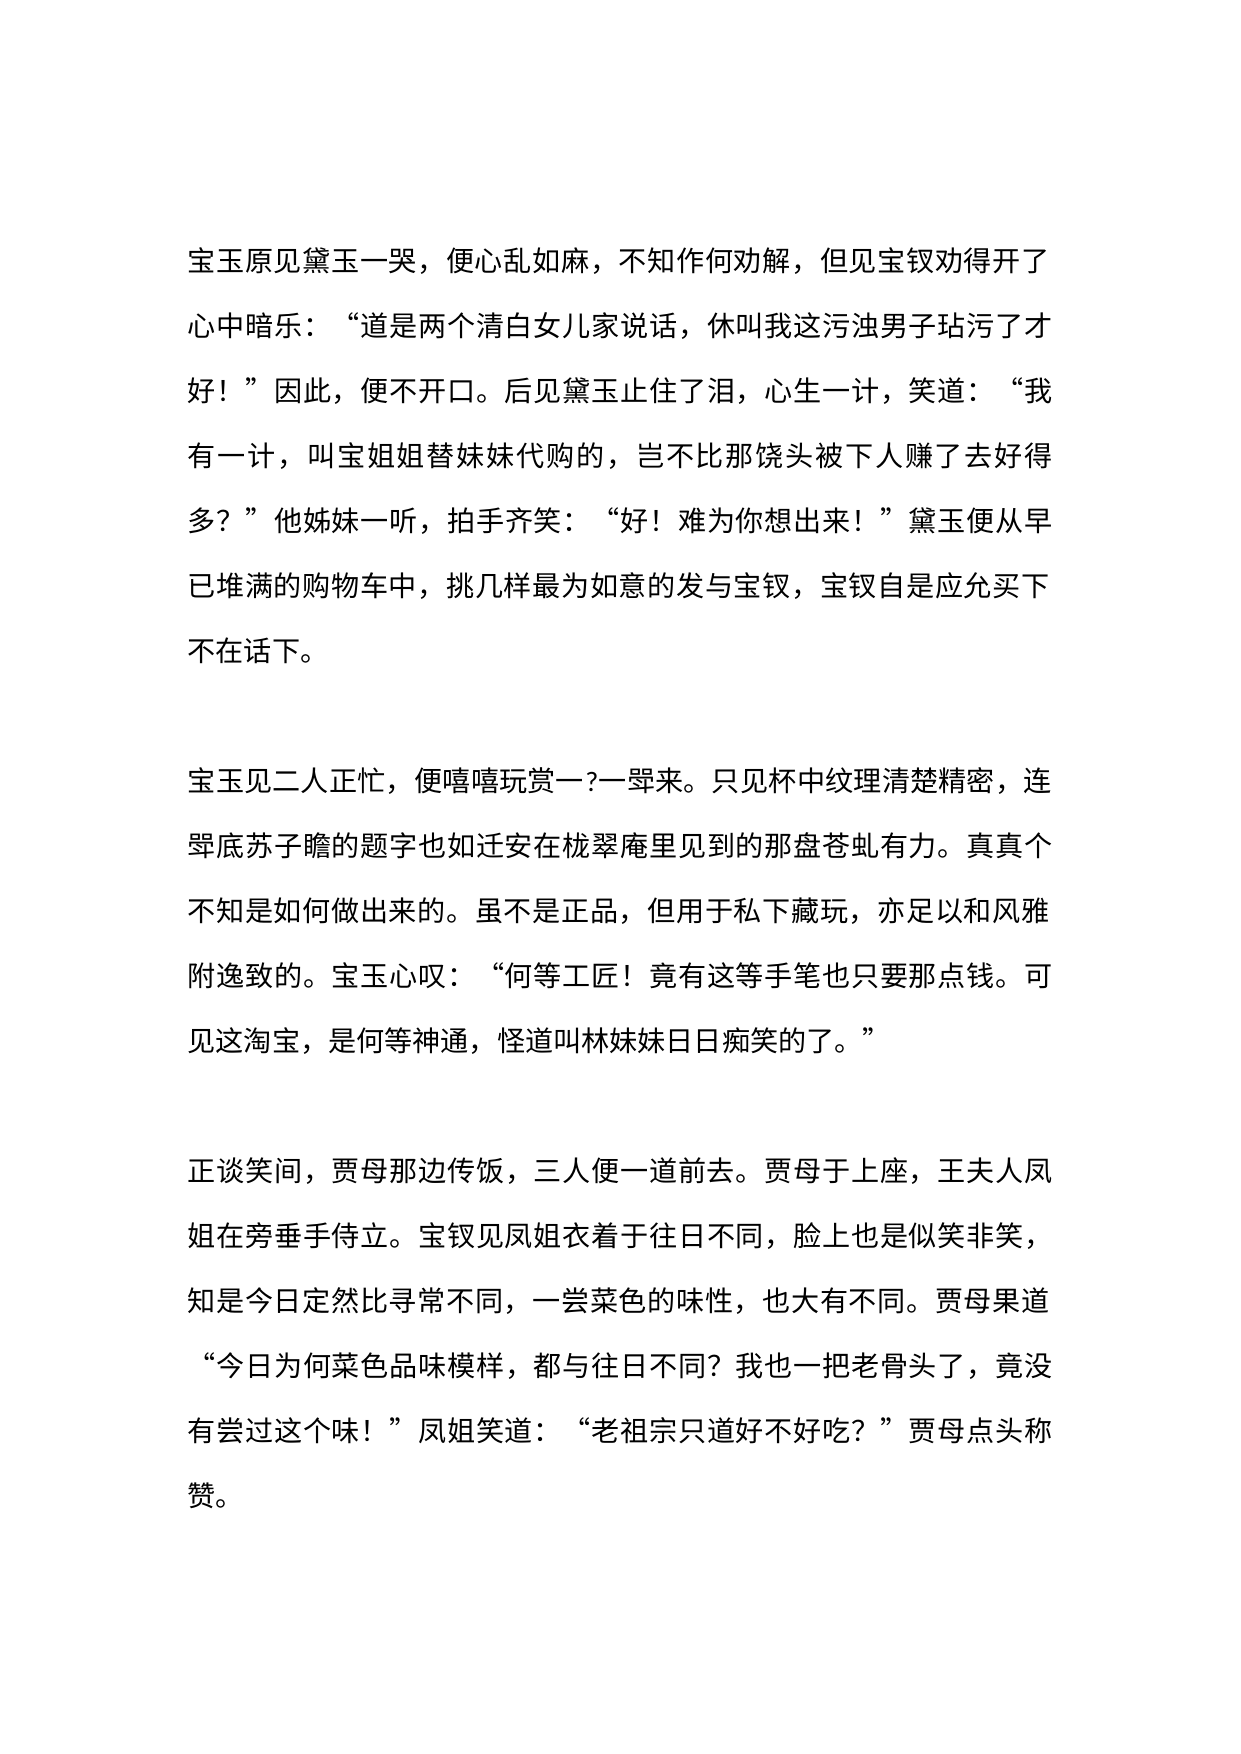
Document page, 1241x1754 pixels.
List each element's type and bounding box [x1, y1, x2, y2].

text [187, 162, 1053, 1527]
